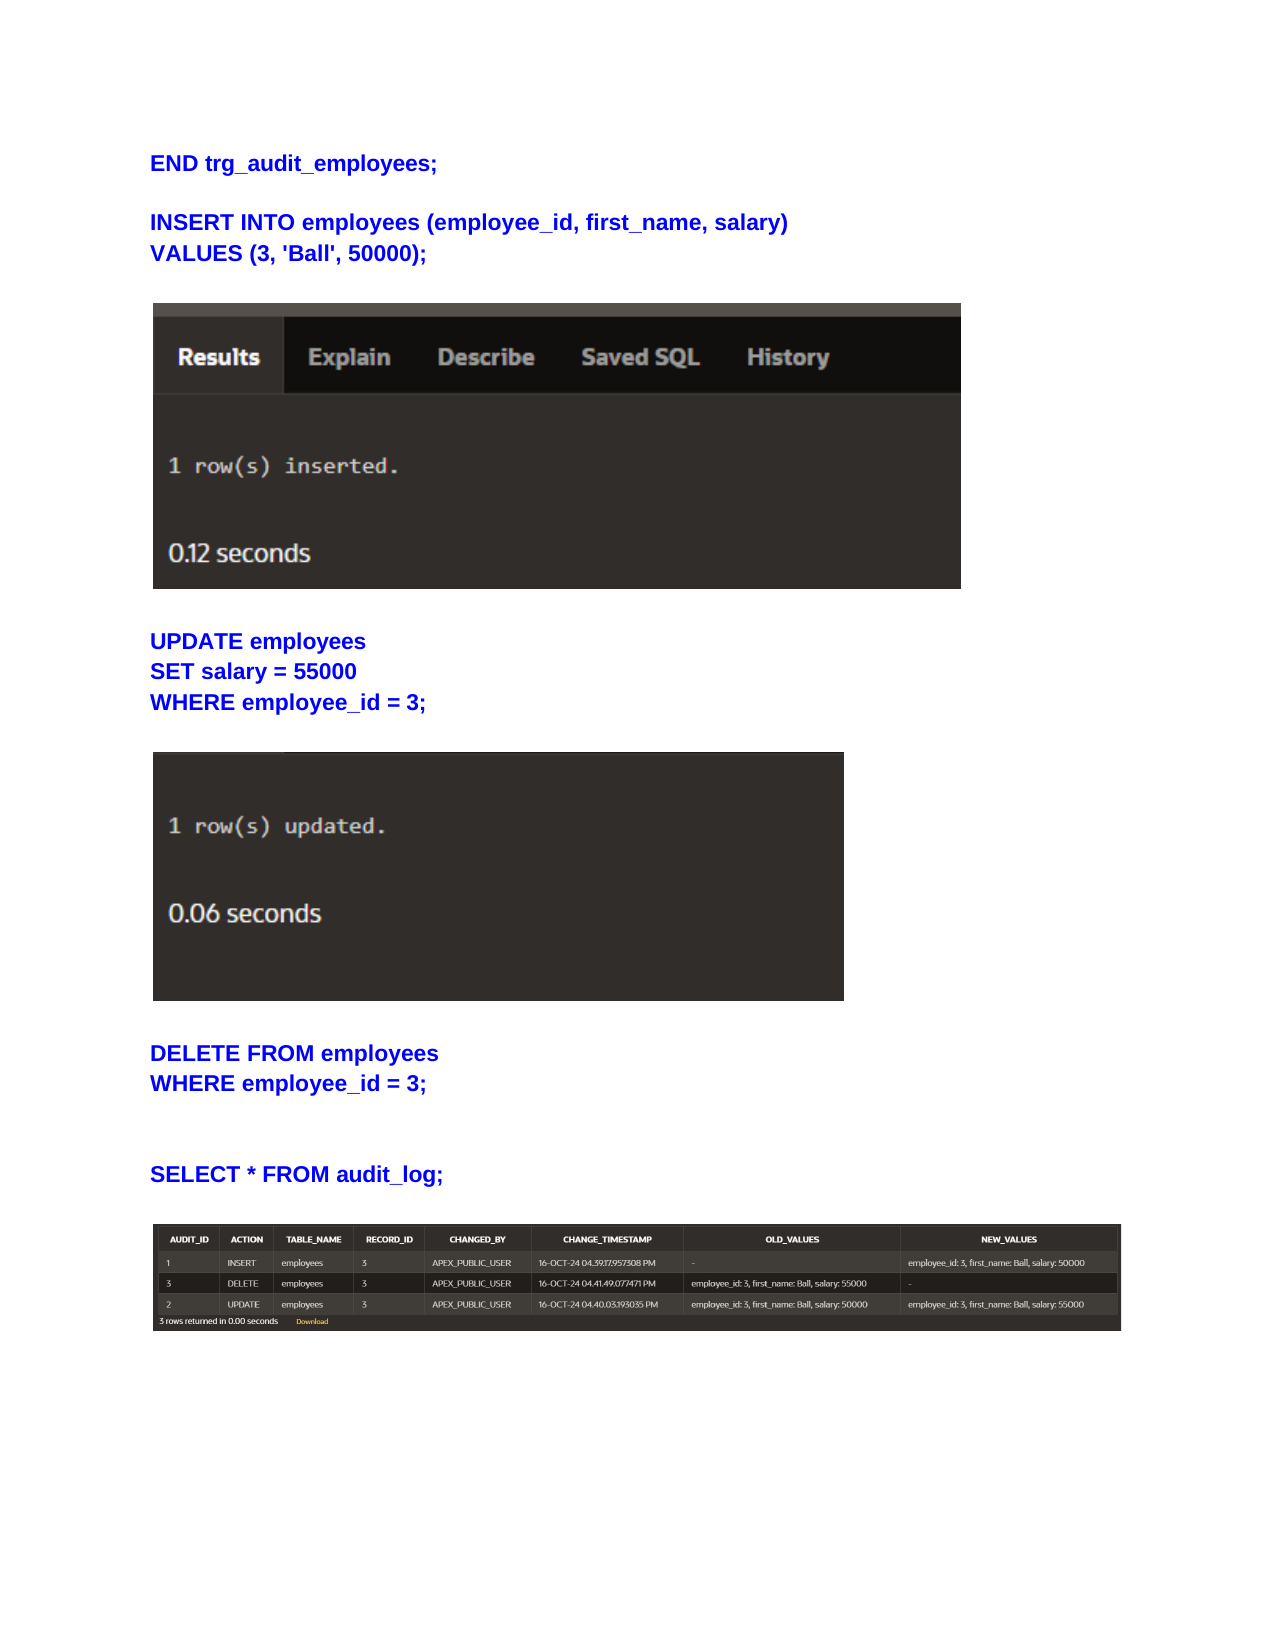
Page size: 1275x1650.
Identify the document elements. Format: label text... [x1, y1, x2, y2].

picture [153, 1224, 1122, 1331]
text SELECT * FROM audit_log; [150, 1161, 1139, 1187]
picture [153, 752, 844, 1001]
text DELETE FROM employees WHERE employee_id = 3; [150, 1040, 447, 1096]
text INSERT INTO employees (employee_id, first_name, salary) VALUES (3, 'Ball', 50000); [150, 209, 871, 266]
text UPDATE employees SET salary = 55000 [150, 628, 393, 685]
picture [153, 303, 961, 589]
text WHERE employee_id = 3; [150, 688, 1139, 715]
